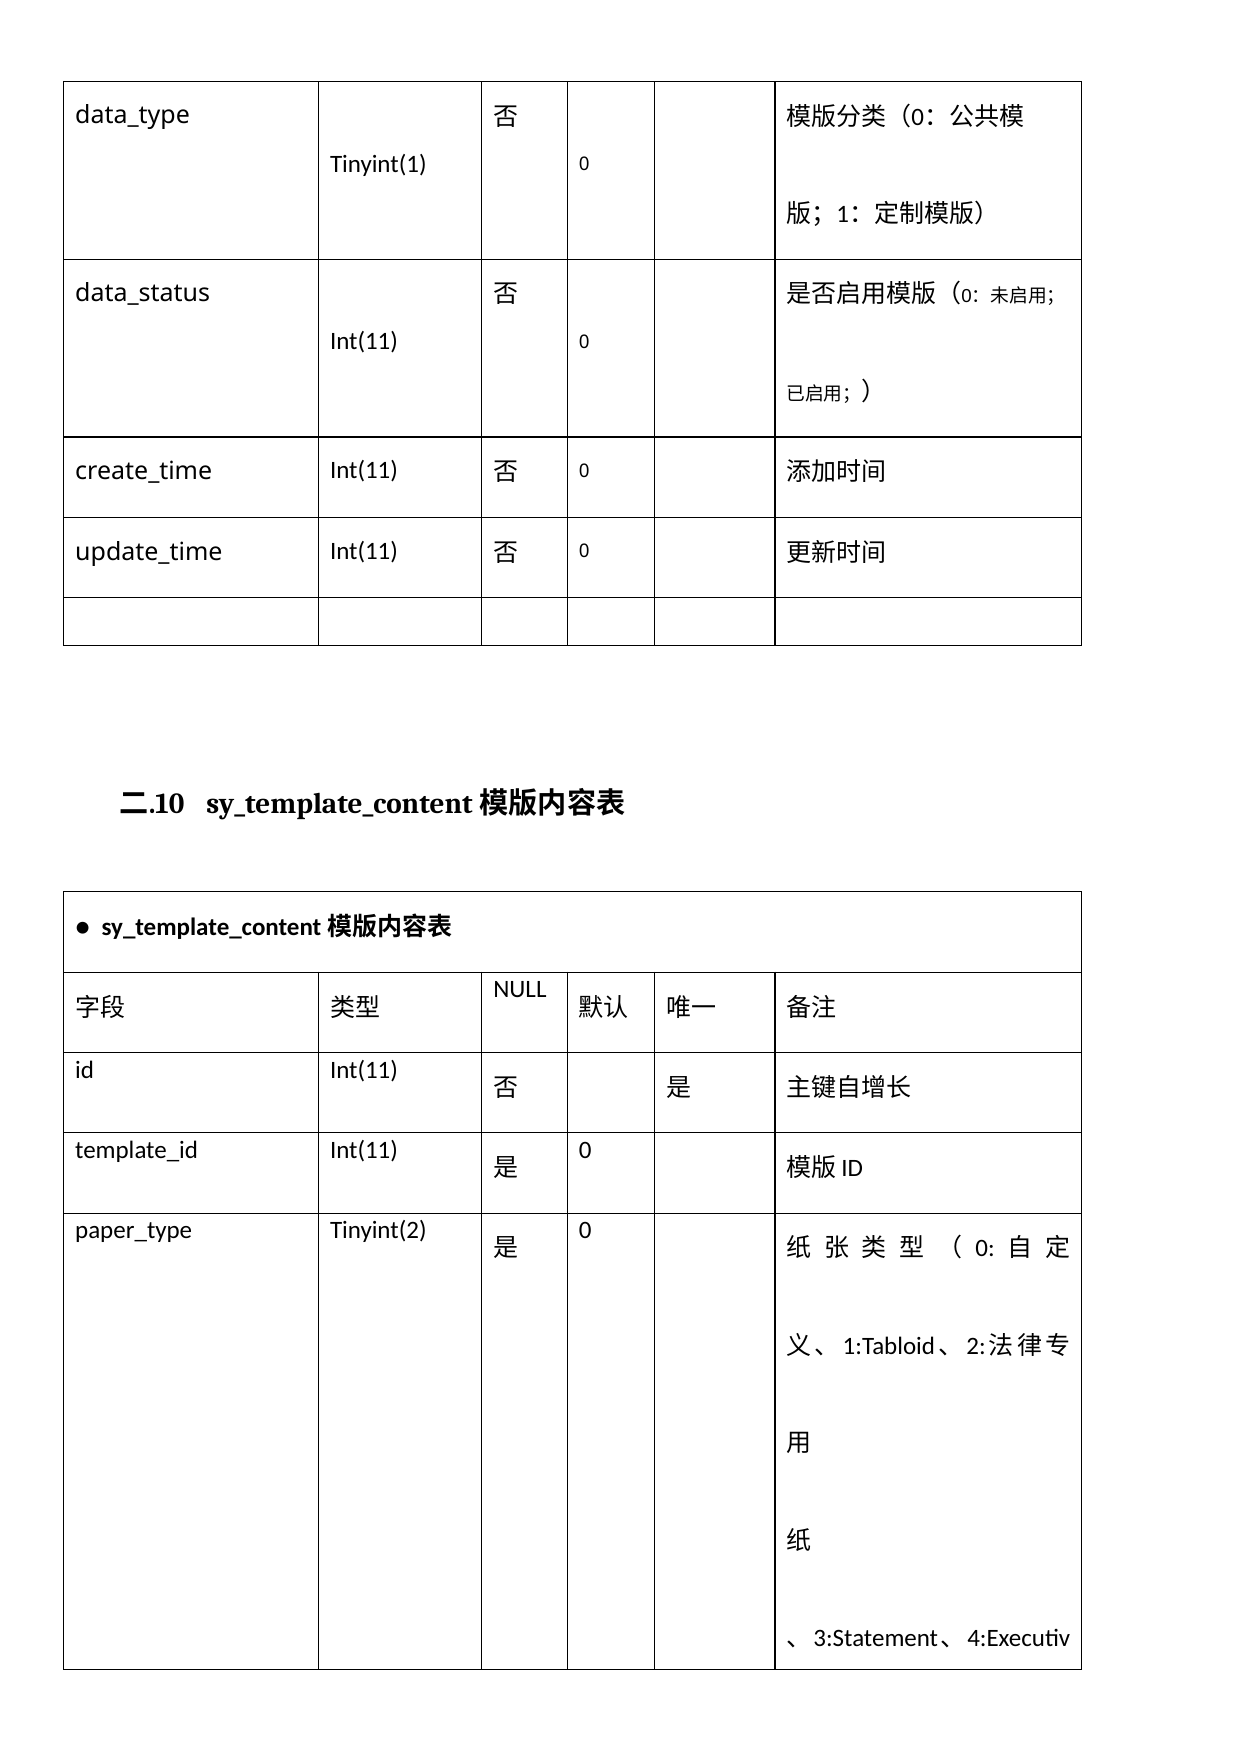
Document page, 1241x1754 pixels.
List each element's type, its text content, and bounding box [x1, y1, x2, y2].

subtitle sy_template_content 模版内容表 [119, 768, 1165, 833]
table_cell [655, 438, 774, 517]
table_cell 纸张类型（0:自定义、1:Tabloid、2:法律专用纸、3:Statement、4:Executive、5:A3、6:A4、7:A5、8:B4(JIS) 、9:B5(JIS) [776, 1214, 1081, 1668]
table_cell update_time [64, 518, 318, 597]
table_cell 0 [568, 1133, 654, 1212]
table_cell [482, 598, 567, 645]
table_cell 主键自增长 [776, 1053, 1081, 1132]
table_cell [655, 598, 774, 645]
table_cell NULL [482, 973, 567, 1052]
table_cell 0 [568, 260, 654, 436]
table_cell 添加时间 [776, 438, 1081, 517]
table_cell 是 [655, 1053, 774, 1132]
table_header ● sy_template_content 模版内容表 [64, 892, 1081, 972]
table_cell id [64, 1053, 318, 1132]
table_cell [568, 598, 654, 645]
table_cell 类型 [319, 973, 481, 1052]
table_cell paper_type [64, 1214, 318, 1668]
table_cell create_time [64, 438, 318, 517]
table_cell 默认 [568, 973, 654, 1052]
table_cell [568, 1053, 654, 1132]
table_cell 否 [482, 82, 567, 258]
table_cell Tinyint(1) [319, 82, 481, 258]
table_cell Int(11) [319, 518, 481, 597]
table_cell [319, 598, 481, 645]
table_cell 模版分类（0：公共模版；1：定制模版） [776, 82, 1081, 258]
table_cell 0 [568, 82, 654, 258]
table_cell Tinyint(2) [319, 1214, 481, 1668]
table_cell 0 [568, 518, 654, 597]
table_cell Int(11) [319, 438, 481, 517]
table_cell template_id [64, 1133, 318, 1212]
table_cell data_status [64, 260, 318, 436]
table_cell [655, 1133, 774, 1212]
table_cell 是 [482, 1133, 567, 1212]
table_cell [64, 598, 318, 645]
table_cell 更新时间 [776, 518, 1081, 597]
table_cell 唯一 [655, 973, 774, 1052]
table_cell [776, 598, 1081, 645]
table_cell 是否启用模版（0：未启用；已启用；） [776, 260, 1081, 436]
table_cell 否 [482, 518, 567, 597]
table_cell [655, 518, 774, 597]
table_cell data_type [64, 82, 318, 258]
table_cell 否 [482, 260, 567, 436]
table_cell 0 [568, 1214, 654, 1668]
table_cell 模版ID [776, 1133, 1081, 1212]
table_cell 是 [482, 1214, 567, 1668]
table_cell Int(11) [319, 1053, 481, 1132]
table_cell [655, 82, 774, 258]
table_cell 备注 [776, 973, 1081, 1052]
table_cell Int(11) [319, 260, 481, 436]
table_cell 否 [482, 438, 567, 517]
table_cell 0 [568, 438, 654, 517]
table_cell Int(11) [319, 1133, 481, 1212]
table_cell 否 [482, 1053, 567, 1132]
table_cell [655, 1214, 774, 1668]
table_cell [655, 260, 774, 436]
table_cell 字段 [64, 973, 318, 1052]
